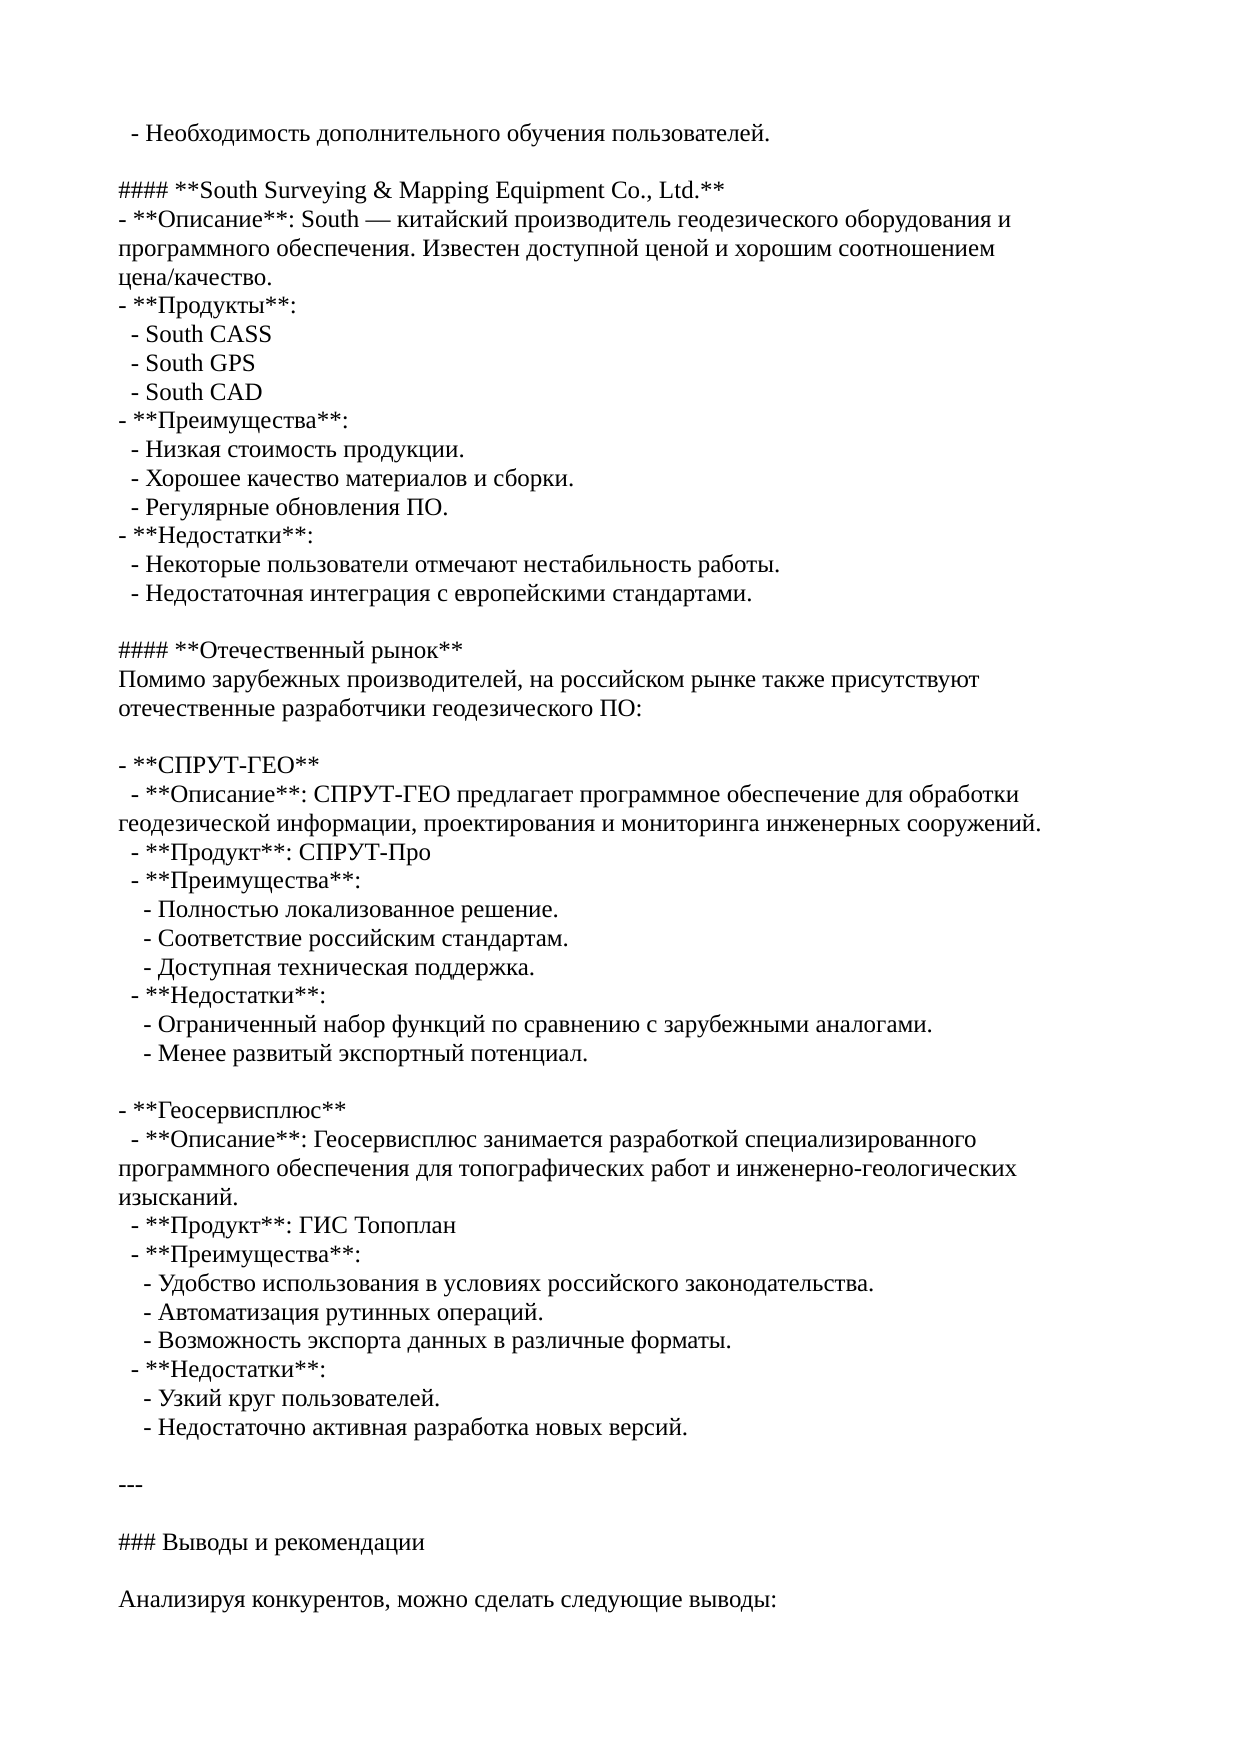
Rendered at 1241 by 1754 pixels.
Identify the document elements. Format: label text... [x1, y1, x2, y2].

text - **Преимущества**: [118, 406, 1122, 434]
text - **Продукты**: [118, 291, 1122, 319]
text - Полностью локализованное решение. [118, 894, 1122, 923]
text --- [118, 1469, 1122, 1498]
text ### Выводы и рекомендации [118, 1527, 1122, 1556]
text - South CAD [118, 377, 1122, 406]
text Анализируя конкурентов, можно сделать следующие выводы: [118, 1584, 1122, 1613]
text - Недостаточно активная разработка новых версий. [118, 1412, 1122, 1441]
text - Удобство использования в условиях российского законодательства. [118, 1268, 1122, 1297]
text - Низкая стоимость продукции. [118, 434, 1122, 463]
text - Необходимость дополнительного обучения пользователей. [118, 118, 1122, 147]
text Помимо зарубежных производителей, на российском рынке также присутствуют отечественные разработчики геодезического ПО: [118, 664, 1122, 722]
text - **СПРУТ-ГЕО** [118, 751, 1122, 779]
text - Менее развитый экспортный потенциал. [118, 1038, 1122, 1067]
text - **Геосервисплюс** [118, 1096, 1122, 1124]
text - **Описание**: СПРУТ-ГЕО предлагает программное обеспечение для обработки геодезической информации, проектирования и мониторинга инженерных сооружений. [118, 779, 1122, 837]
text - Доступная техническая поддержка. [118, 952, 1122, 981]
text - **Продукт**: ГИС Топоплан [118, 1211, 1122, 1239]
text - **Описание**: Геосервисплюс занимается разработкой специализированного программного обеспечения для топографических работ и инженерно-геологических изысканий. [118, 1124, 1122, 1211]
text - South CASS [118, 319, 1122, 348]
text - **Преимущества**: [118, 1239, 1122, 1268]
text - **Продукт**: СПРУТ-Про [118, 837, 1122, 866]
text - Ограниченный набор функций по сравнению с зарубежными аналогами. [118, 1009, 1122, 1038]
text - Автоматизация рутинных операций. [118, 1297, 1122, 1326]
text - Узкий круг пользователей. [118, 1383, 1122, 1412]
text - **Недостатки**: [118, 1354, 1122, 1383]
text #### **Отечественный рынок** [118, 636, 1122, 664]
text - Недостаточная интеграция с европейскими стандартами. [118, 578, 1122, 607]
text - **Недостатки**: [118, 981, 1122, 1009]
text - Некоторые пользователи отмечают нестабильность работы. [118, 549, 1122, 578]
text - Соответствие российским стандартам. [118, 923, 1122, 952]
text #### **South Surveying & Mapping Equipment Co., Ltd.** [118, 176, 1122, 204]
text - **Недостатки**: [118, 521, 1122, 549]
text - Регулярные обновления ПО. [118, 492, 1122, 521]
text - Хорошее качество материалов и сборки. [118, 463, 1122, 492]
text - **Преимущества**: [118, 866, 1122, 894]
text - **Описание**: South — китайский производитель геодезического оборудования и программного обеспечения. Известен доступной ценой и хорошим соотношением цена/качество. [118, 204, 1122, 291]
text - Возможность экспорта данных в различные форматы. [118, 1326, 1122, 1354]
text - South GPS [118, 348, 1122, 377]
